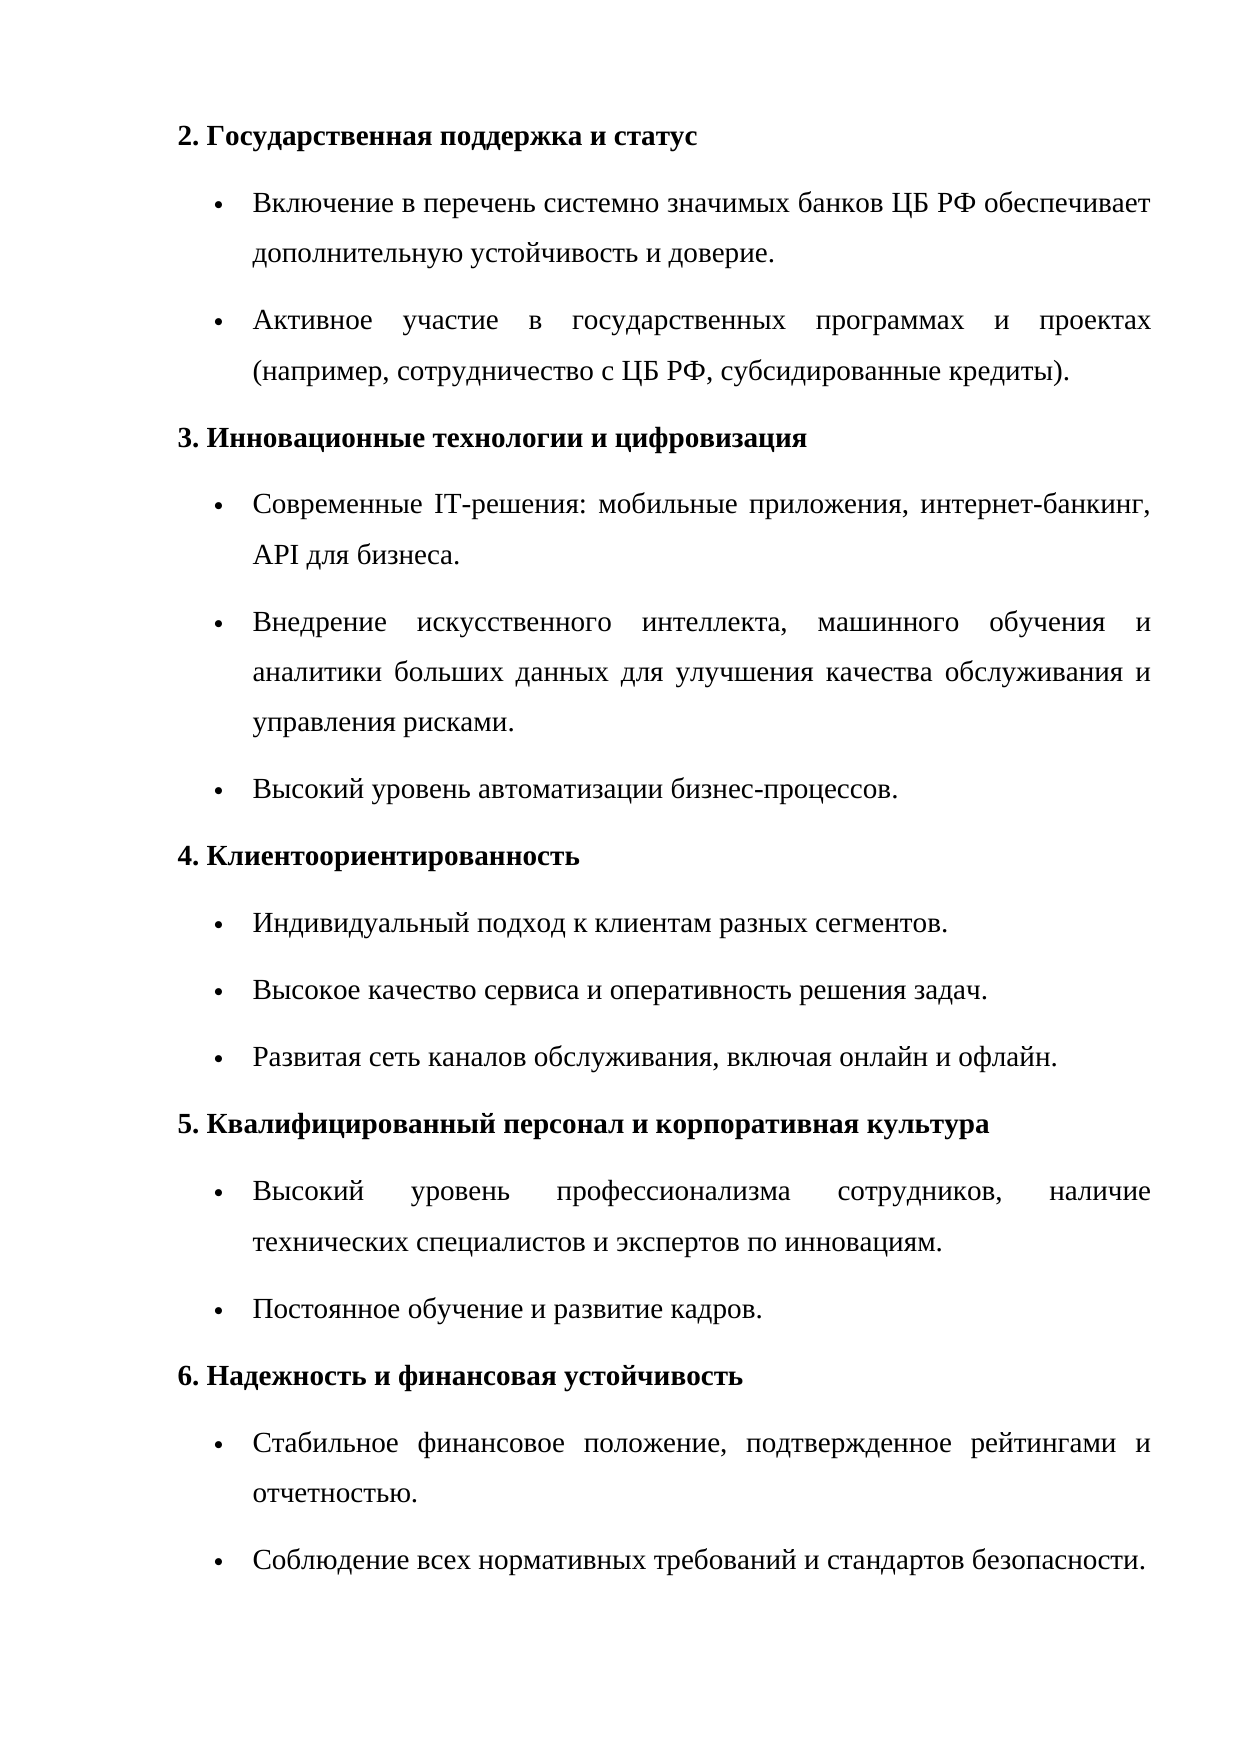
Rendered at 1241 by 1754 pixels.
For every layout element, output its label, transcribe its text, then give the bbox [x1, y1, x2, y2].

text 3. Инновационные технологии и цифровизация [177, 420, 1152, 453]
text 6. Надежность и финансовая устойчивость [177, 1358, 1152, 1391]
list Современные IT-решения: мобильные приложения, интернет-банкинг, API для бизнеса. [215, 487, 1152, 571]
list Внедрение искусственного интеллекта, машинного обучения и аналитики больших данных для улучшения качества обслуживания и управления рисками. [215, 604, 1152, 738]
list Высокое качество сервиса и оперативность решения задач. [215, 972, 1152, 1006]
list Высокий уровень автоматизации бизнес-процессов. [215, 772, 1152, 805]
list Индивидуальный подход к клиентам разных сегментов. [215, 906, 1152, 939]
list Высокий уровень профессионализма сотрудников, наличие технических специалистов и экспертов по инновациям. [215, 1173, 1152, 1257]
text 5. Квалифицированный персонал и корпоративная культура [177, 1106, 1152, 1140]
text 4. Клиентоориентированность [177, 838, 1152, 872]
text 2. Государственная поддержка и статус [177, 118, 1152, 152]
list Соблюдение всех нормативных требований и стандартов безопасности. [215, 1542, 1152, 1576]
list Стабильное финансовое положение, подтвержденное рейтингами и отчетностью. [215, 1425, 1152, 1508]
list Включение в перечень системно значимых банков ЦБ РФ обеспечивает дополнительную устойчивость и доверие. [215, 185, 1152, 269]
list Активное участие в государственных программах и проектах (например, сотрудничество с ЦБ РФ, субсидированные кредиты). [215, 302, 1152, 386]
list Развитая сеть каналов обслуживания, включая онлайн и офлайн. [215, 1039, 1152, 1073]
list Постоянное обучение и развитие кадров. [215, 1291, 1152, 1324]
